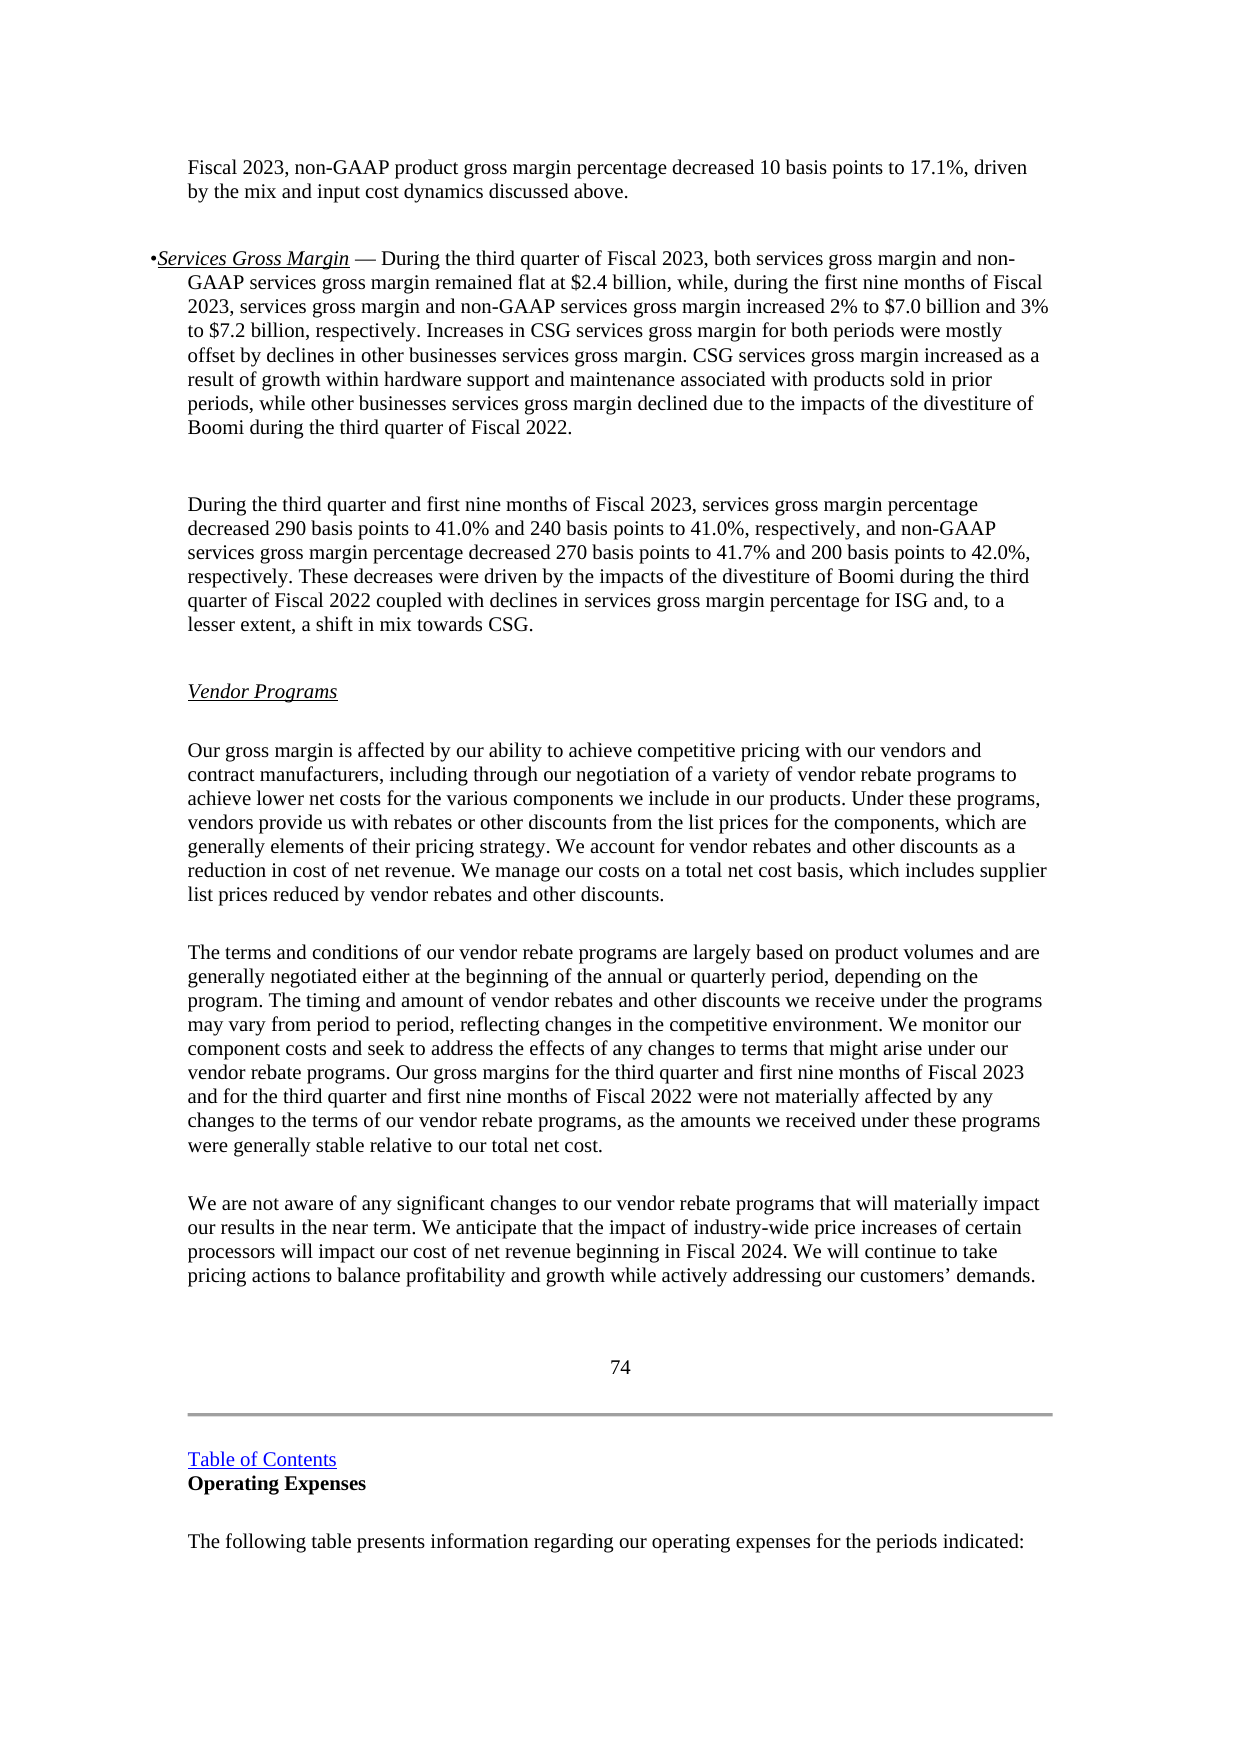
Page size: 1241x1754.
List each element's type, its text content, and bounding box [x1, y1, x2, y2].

text During the third quarter and first nine months of Fiscal 2023, services gross margin percentage decreased 290 basis points to 41.0% and 240 basis points to 41.0%, respectively, and non-GAAP services gross margin percentage decreased 270 basis points to 41.7% and 200 basis points to 42.0%, respectively. These decreases were driven by the impacts of the divestiture of Boomi during the third quarter of Fiscal 2022 coupled with declines in services gross margin percentage for ISG and, to a lesser extent, a shift in mix towards CSG. [187, 488, 1053, 636]
text Vendor Programs [188, 680, 1053, 703]
text We are not aware of any significant changes to our vendor rebate programs that will materially impact our results in the near term. We anticipate that the impact of industry-wide price increases of certain processors will impact our cost of net revenue beginning in Fiscal 2024. We will continue to take pricing actions to balance profitability and growth while actively addressing our customers’ demands. [188, 1191, 1053, 1287]
text Our gross margin is affected by our ability to achieve competitive pricing with our vendors and contract manufacturers, including through our negotiation of a variety of vendor rebate programs to achieve lower net costs for the various components we include in our products. Under these programs, vendors provide us with rebates or other discounts from the list prices for the components, which are generally elements of their pricing strategy. We account for vendor rebates and other discounts as a reduction in cost of net revenue. We manage our costs on a total net cost basis, which includes supplier list prices reduced by vendor rebates and other discounts. [188, 737, 1053, 906]
text The terms and conditions of our vendor rebate programs are largely based on product volumes and are generally negotiated either at the beginning of the annual or quarterly period, depending on the program. The timing and amount of vendor rebates and other discounts we receive under the programs may vary from period to period, reflecting changes in the competitive environment. We monitor our component costs and seek to address the effects of any changes to terms that might arise under our vendor rebate programs. Our gross margins for the third quarter and first nine months of Fiscal 2023 and for the third quarter and first nine months of Fiscal 2022 were not materially affected by any changes to the terms of our vendor rebate programs, as the amounts we received under these programs were generally stable relative to our total net cost. [188, 940, 1053, 1157]
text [187, 151, 1053, 203]
text •Services Gross Margin — During the third quarter of Fiscal 2023, both services gross margin and non-GAAP services gross margin remained flat at $2.4 billion, while, during the first nine months of Fiscal 2023, services gross margin and non-GAAP services gross margin increased 2% to $7.0 billion and 3% to $7.2 billion, respectively. Increases in CSG services gross margin for both periods were mostly offset by declines in other businesses services gross margin. CSG services gross margin increased as a result of growth within hardware support and maintenance associated with products sold in prior periods, while other businesses services gross margin declined due to the impacts of the divestiture of Boomi during the third quarter of Fiscal 2022. [150, 246, 1053, 439]
text 74 [188, 1355, 1053, 1379]
text Table of Contents [188, 1447, 1053, 1471]
text The following table presents information regarding our operating expenses for the periods indicated: [188, 1525, 1053, 1553]
text Operating Expenses [188, 1471, 1053, 1495]
